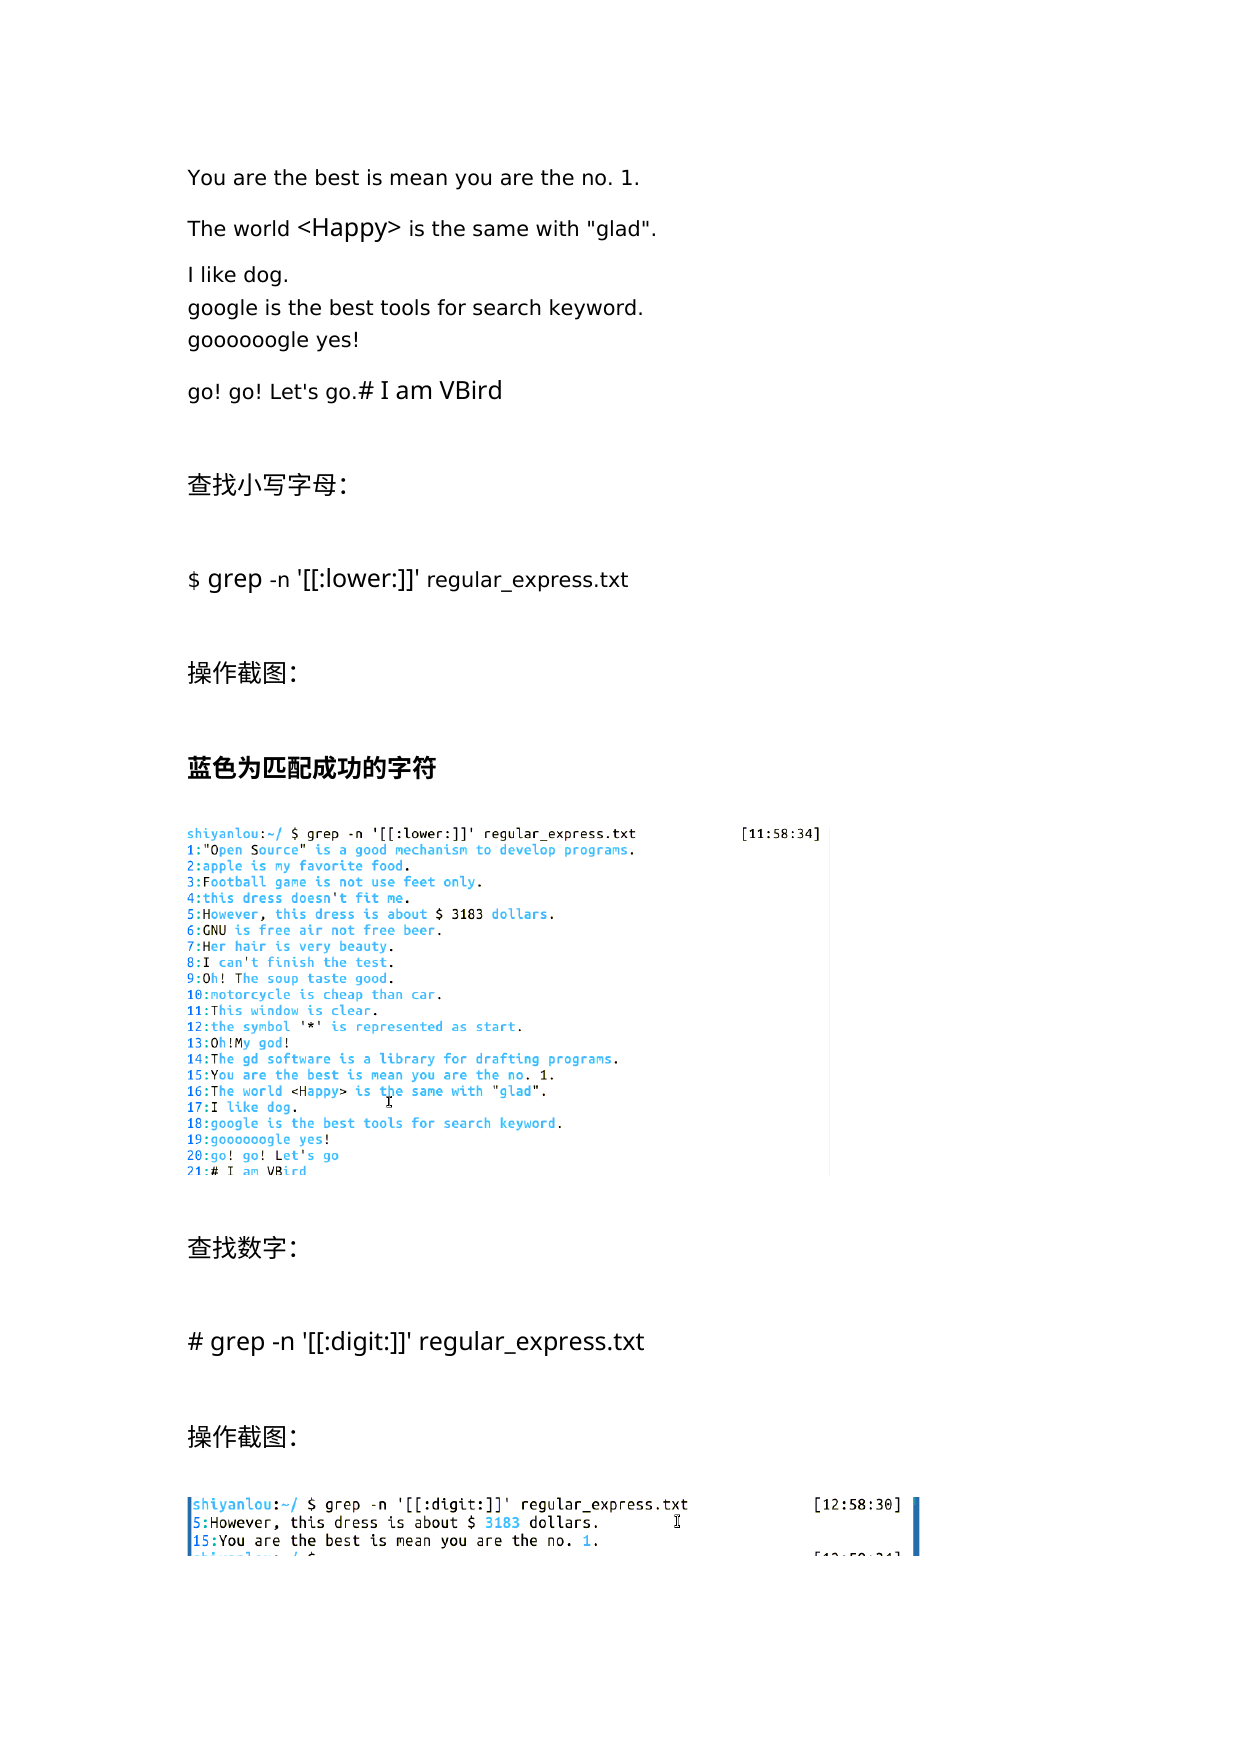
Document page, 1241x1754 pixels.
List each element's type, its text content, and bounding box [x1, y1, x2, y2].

text 操作截图： [187, 1403, 1053, 1468]
text The world <Happy> is the same with "glad". [187, 194, 1053, 259]
text # grep -n '[[:digit:]]' regular_express.txt [187, 1309, 1053, 1374]
text google is the best tools for search keyword. [187, 292, 1053, 324]
picture [187, 827, 830, 1175]
text I like dog. [187, 259, 1053, 292]
text 操作截图： [187, 639, 1053, 704]
text goooooogle yes! [187, 324, 1053, 357]
text You are the best is mean you are the no. 1. [187, 162, 1053, 194]
text go! go! Let's go.# I am VBird [187, 357, 1053, 422]
text 查找小写字母： [187, 451, 1053, 516]
picture [187, 1497, 920, 1556]
text $ grep -n '[[:lower:]]' regular_express.txt [187, 545, 1053, 610]
text 蓝色为匹配成功的字符 [187, 734, 1053, 799]
text 查找数字： [187, 1214, 1053, 1279]
